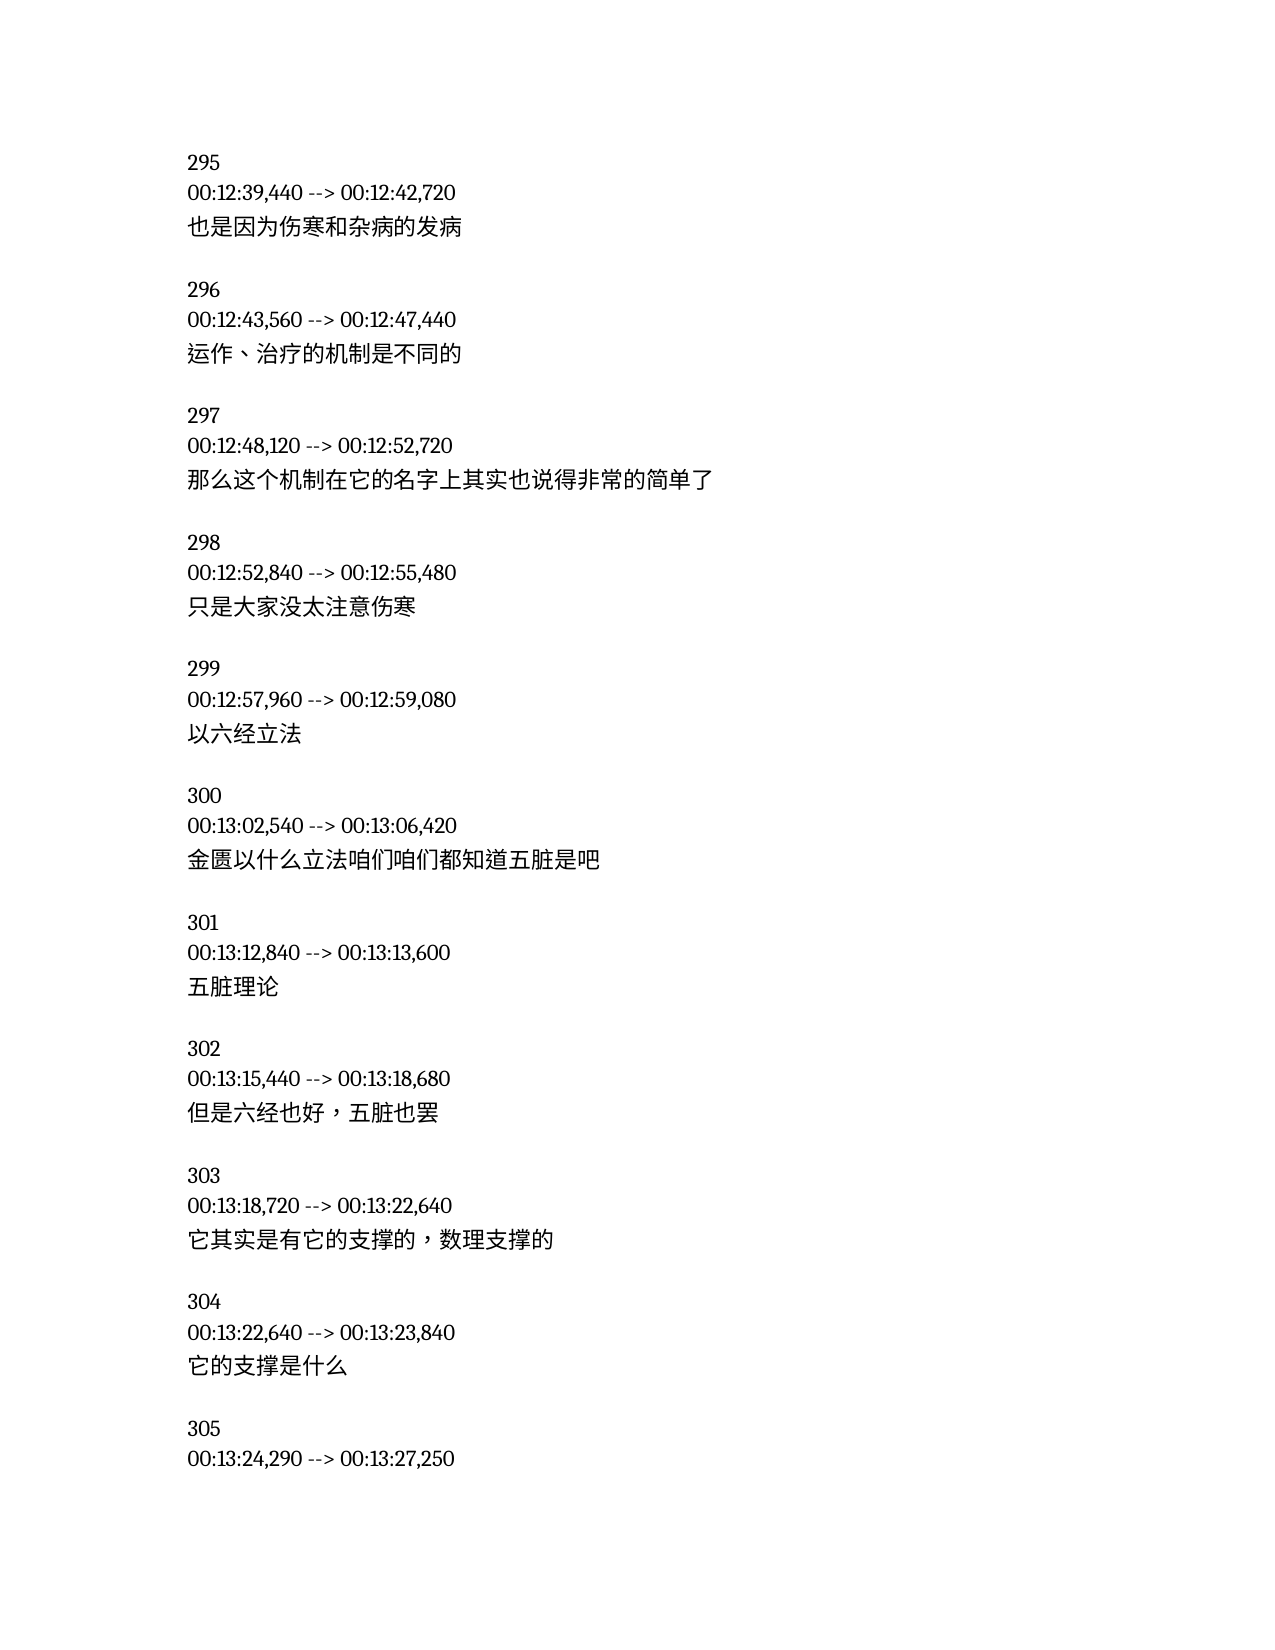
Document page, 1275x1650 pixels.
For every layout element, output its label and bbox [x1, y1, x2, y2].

text [187, 150, 1087, 1472]
